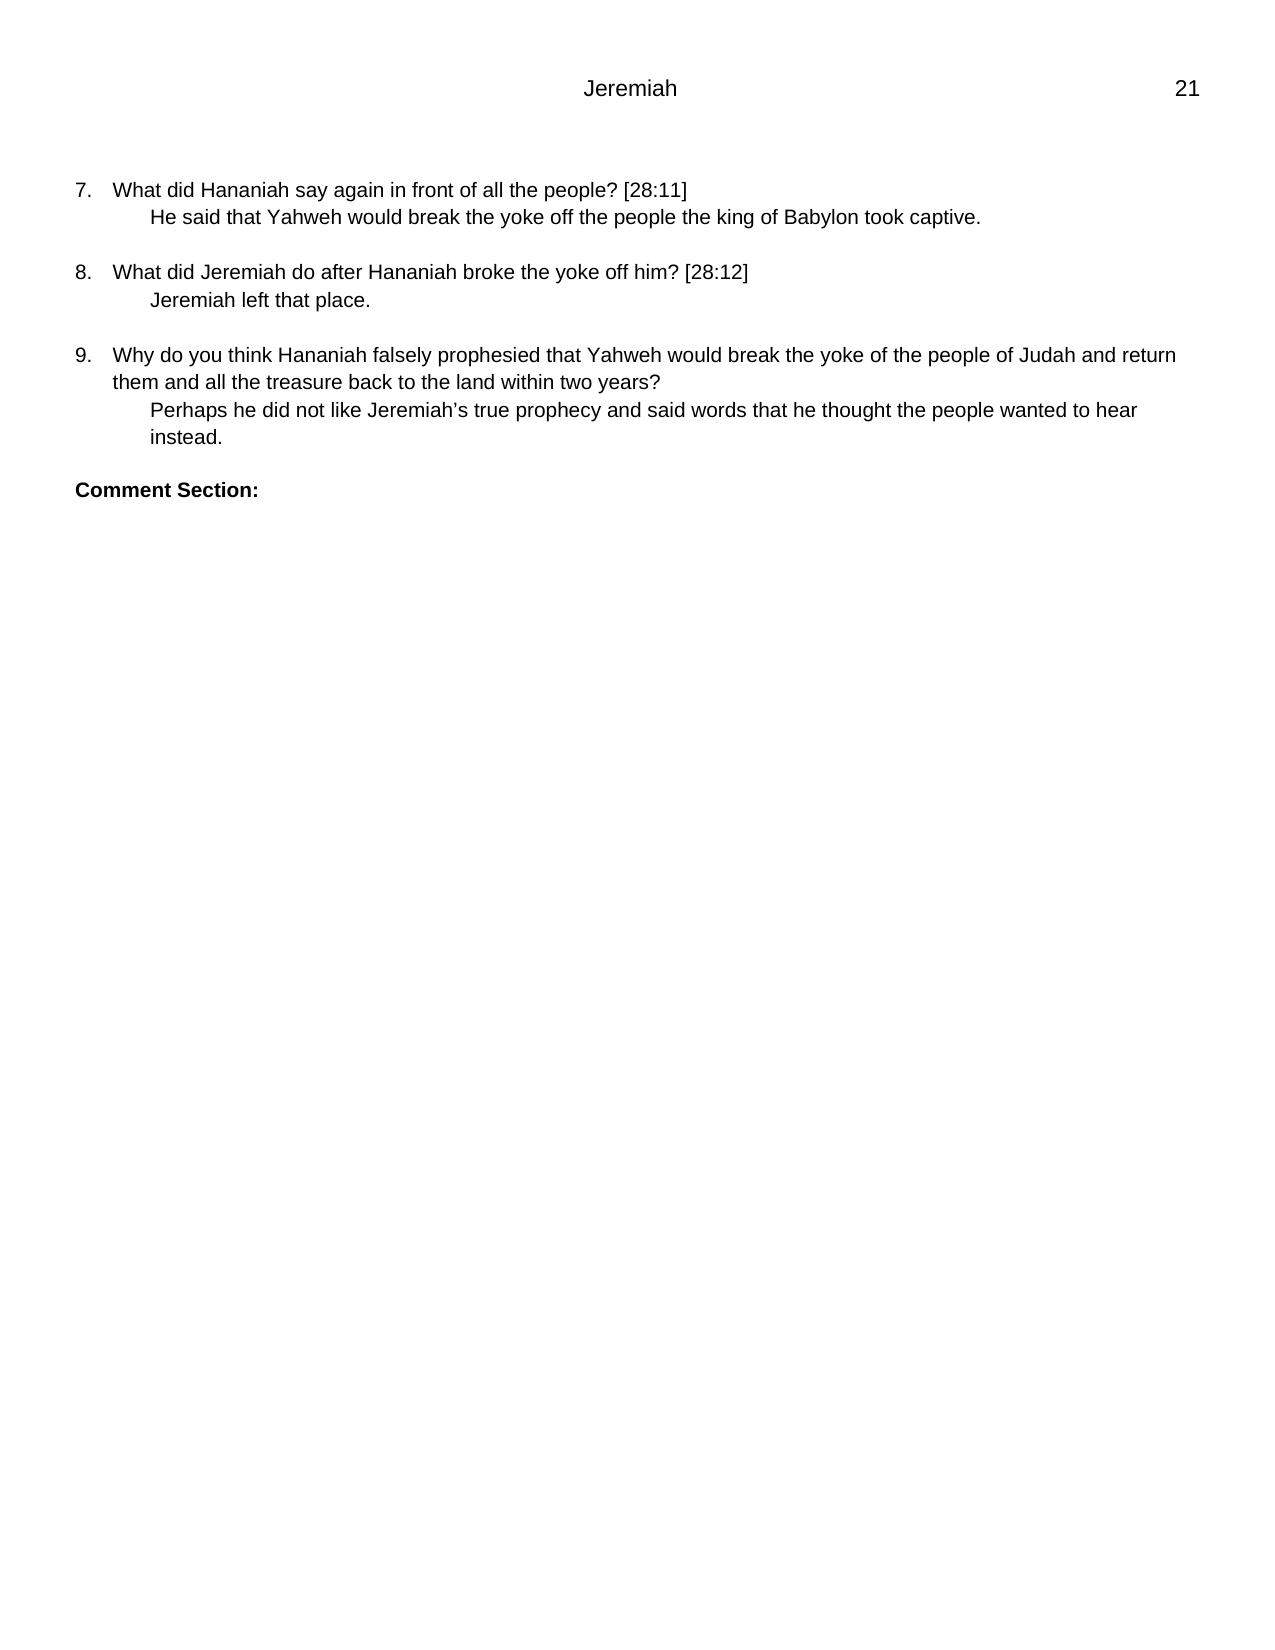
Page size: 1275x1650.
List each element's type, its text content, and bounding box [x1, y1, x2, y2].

text Jeremiah left that place. [150, 287, 1200, 311]
text Comment Section: [75, 477, 1200, 501]
text He said that Yahweh would break the yoke off the people the king of Babylon took captive. [150, 205, 1200, 229]
list What did Hananiah say again in front of all the people? [28:11] [75, 177, 1200, 201]
list What did Jeremiah do after Hananiah broke the yoke off him? [28:12] [75, 260, 1200, 284]
list Why do you think Hananiah falsely prophesied that Yahweh would break the yoke of the people of Judah and return them and all the treasure back to the land within two years? [75, 342, 1200, 394]
text Perhaps he did not like Jeremiah’s true prophecy and said words that he thought the people wanted to hear instead. [150, 397, 1200, 449]
